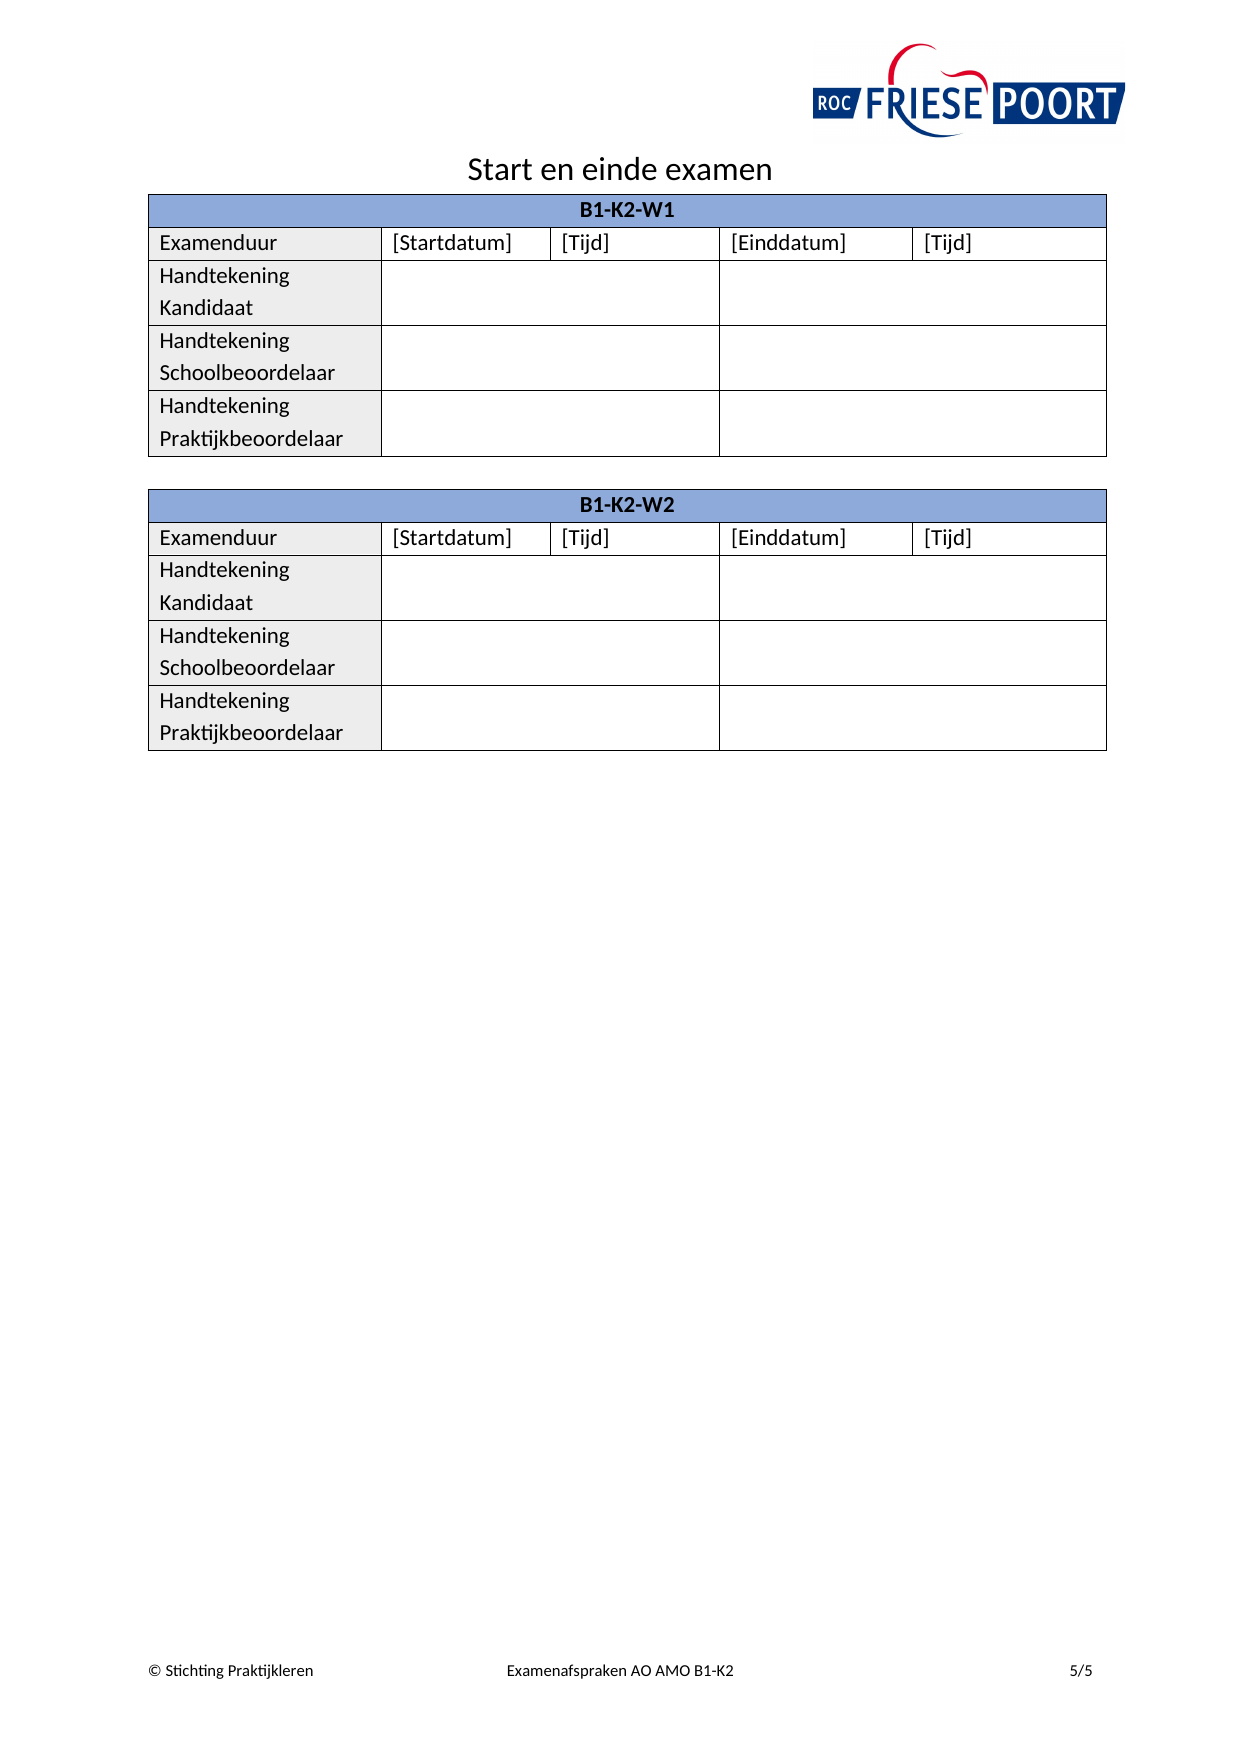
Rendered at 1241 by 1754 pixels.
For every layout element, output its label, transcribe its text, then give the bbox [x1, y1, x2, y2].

table_cell [382, 686, 719, 750]
table_cell Handtekening Kandidaat [149, 261, 381, 325]
table_cell [Einddatum] [720, 228, 912, 260]
subtitle Start en einde examen [148, 148, 1093, 188]
table_cell [Tijd] [551, 228, 719, 260]
table_cell [Einddatum] [720, 523, 912, 554]
table_cell [720, 261, 1106, 325]
table_cell [720, 686, 1106, 750]
table_cell [Tijd] [913, 523, 1106, 554]
table_cell [382, 326, 719, 390]
table_cell Handtekening Praktijkbeoordelaar [149, 686, 381, 750]
table_cell [382, 391, 719, 456]
table_cell Handtekening Schoolbeoordelaar [149, 326, 381, 390]
table_cell Handtekening Praktijkbeoordelaar [149, 391, 381, 456]
table_cell [Tijd] [913, 228, 1106, 260]
table_header B1-K2-W2 [149, 490, 1106, 522]
table_cell [720, 556, 1106, 620]
picture [812, 41, 1125, 145]
table_cell [720, 391, 1106, 456]
table_cell Examenduur [149, 228, 381, 260]
table_cell [382, 261, 719, 325]
table_cell Handtekening Kandidaat [149, 556, 381, 620]
table_cell [Startdatum] [382, 228, 550, 260]
table_cell [Tijd] [551, 523, 719, 554]
table_cell [720, 326, 1106, 390]
table_header B1-K2-W1 [149, 195, 1106, 227]
table_cell Handtekening Schoolbeoordelaar [149, 621, 381, 685]
table_cell [382, 556, 719, 620]
table_cell [382, 621, 719, 685]
table_cell Examenduur [149, 523, 381, 554]
table_cell [Startdatum] [382, 523, 550, 554]
table_cell [720, 621, 1106, 685]
